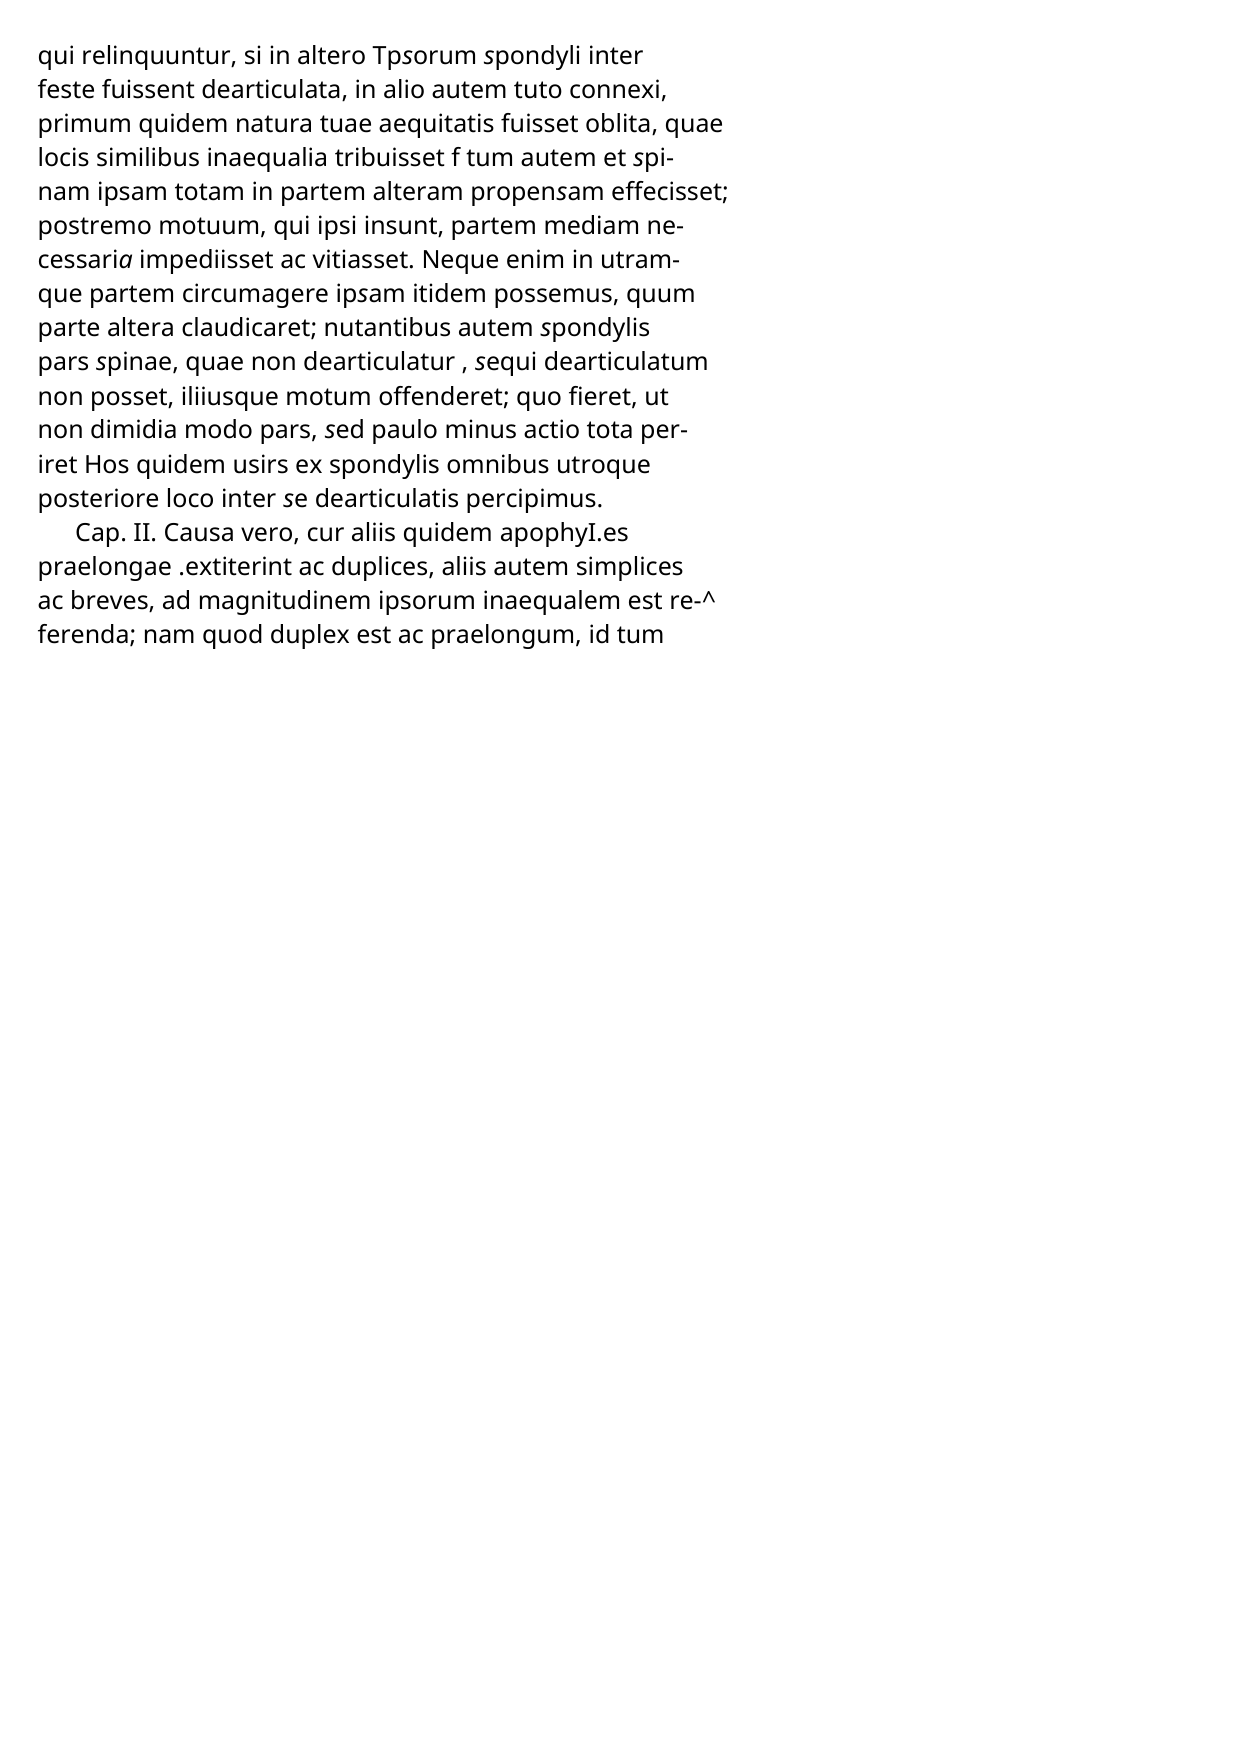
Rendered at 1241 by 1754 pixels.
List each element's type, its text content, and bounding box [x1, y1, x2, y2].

text qui relinquuntur, si in altero Tpsorum spondyli inter feste fuissent dearticulata, in alio autem tuto connexi, primum quidem natura tuae aequitatis fuisset oblita, quae locis similibus inaequalia tribuisset f tum autem et spi- nam ipsam totam in partem alteram propensam effecisset; postremo motuum, qui ipsi insunt, partem mediam ne- cessaria impediisset ac vitiasset. Neque enim in utram- que partem circumagere ipsam itidem possemus, quum parte altera claudicaret; nutantibus autem spondylis pars spinae, quae non dearticulatur , sequi dearticulatum non posset, iliiusque motum offenderet; quo fieret, ut non dimidia modo pars, sed paulo minus actio tota per- iret Hos quidem usirs ex spondylis omnibus utroque posteriore loco inter se dearticulatis percipimus. [37, 37, 1203, 514]
text Cap. II. Causa vero, cur aliis quidem apophyI.es praelongae .extiterint ac duplices, aliis autem simplices ac breves, ad magnitudinem ipsorum inaequalem est re-^ ferenda; nam quod duplex est ac praelongum, id tum [37, 514, 1203, 651]
